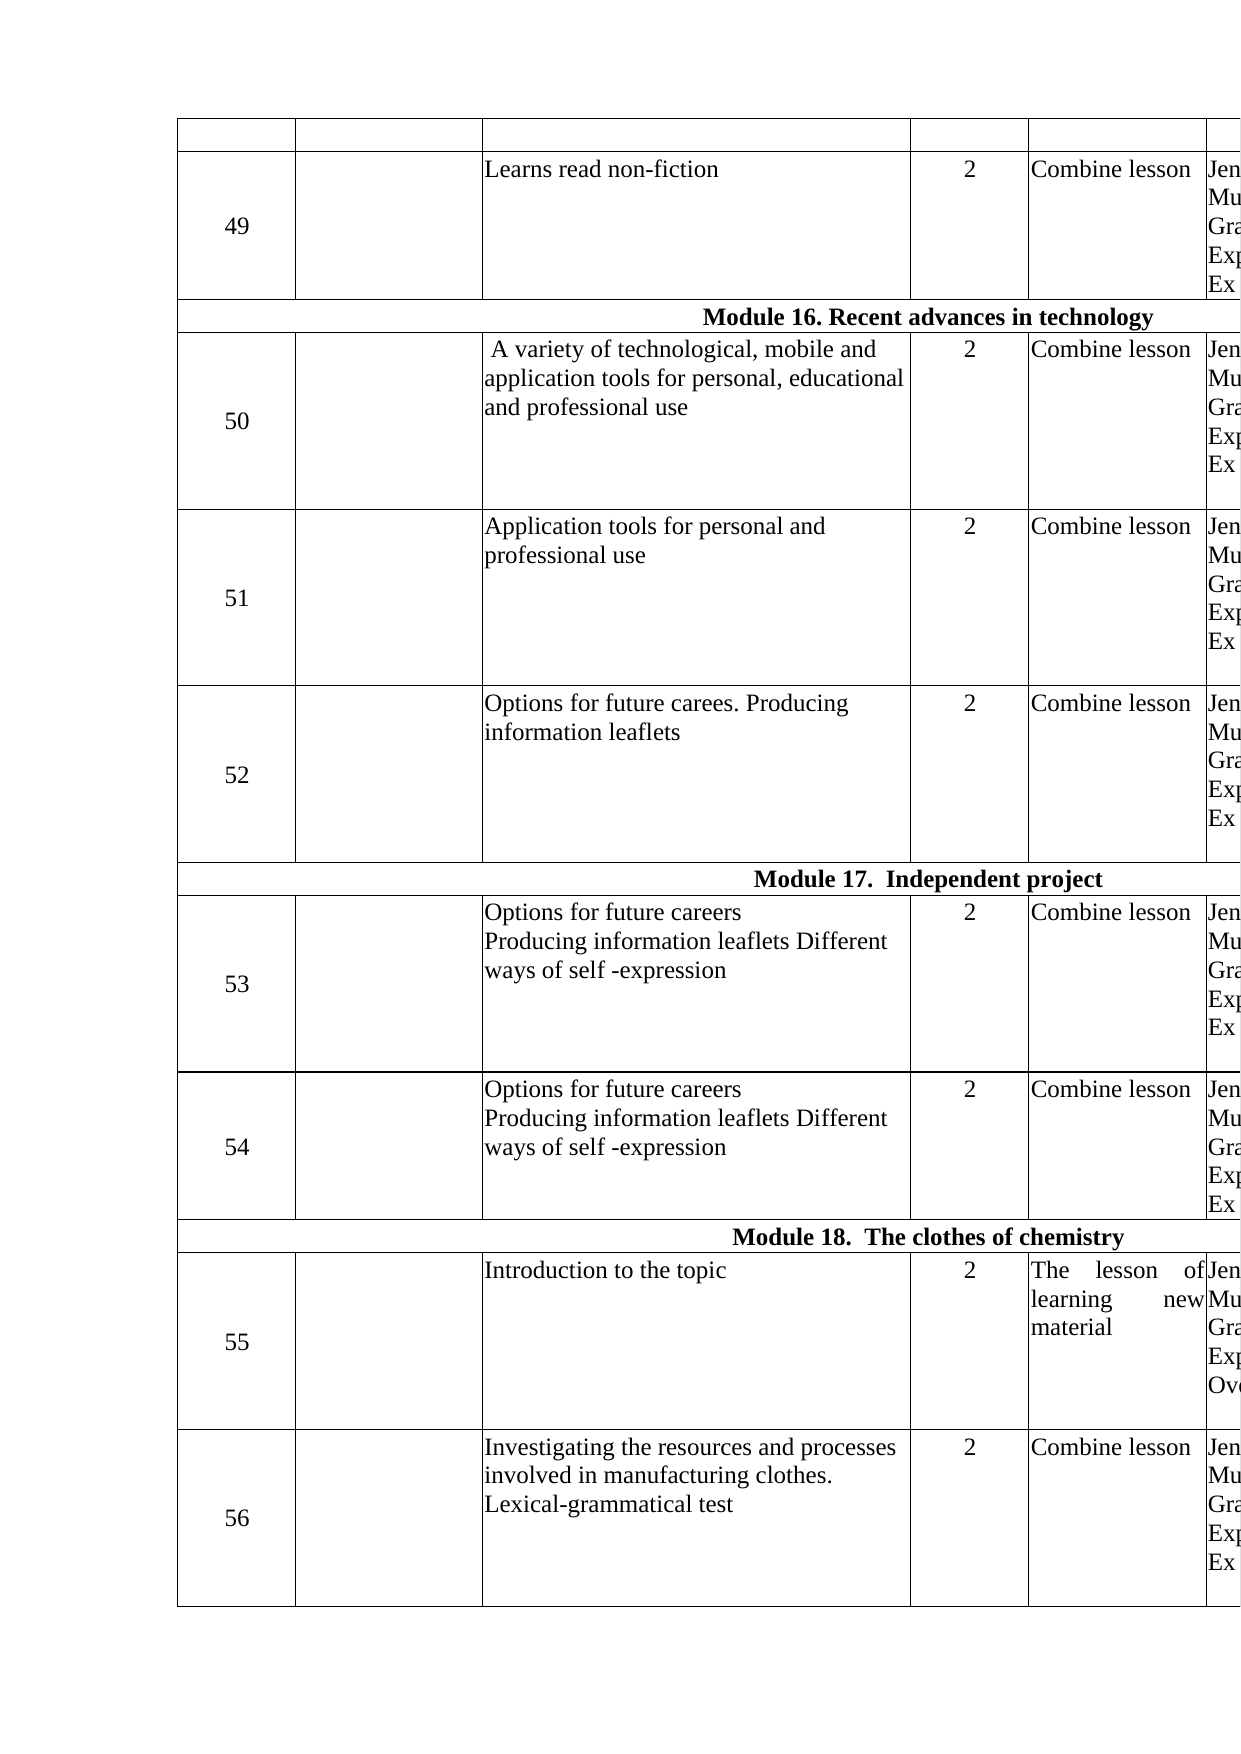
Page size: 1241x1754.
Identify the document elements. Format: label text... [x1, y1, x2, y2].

table_cell Module 16. Recent advances in technology [178, 300, 1240, 332]
table_cell Module 18. The clothes of chemistry [178, 1220, 1240, 1252]
table_cell [296, 686, 482, 862]
table_cell Options for future carees. Producing information leaflets [483, 686, 910, 862]
table_cell [296, 510, 482, 685]
table_cell 2 [911, 1253, 1028, 1429]
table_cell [1029, 119, 1206, 151]
table_cell 53 [178, 896, 295, 1071]
table_cell Combine lesson [1029, 1073, 1206, 1219]
table_cell Combine lesson [1029, 152, 1206, 299]
table_cell Introduction to the topic [483, 1253, 910, 1429]
table_cell [296, 1430, 482, 1606]
table_cell Combine lesson [1029, 510, 1206, 685]
table_cell Options for future careers Producing information leaflets Different ways of self -expression [483, 1073, 910, 1219]
table_cell [296, 119, 482, 151]
table_cell 2 [911, 1073, 1028, 1219]
table_cell 2 [911, 1430, 1028, 1606]
table_cell Options for future careers Producing information leaflets Different ways of self -expression [483, 896, 910, 1071]
table_cell A variety of technological, mobile and application tools for personal, educational and professional use [483, 333, 910, 508]
table_cell Combine lesson [1029, 333, 1206, 508]
table_cell Combine lesson [1029, 896, 1206, 1071]
table_cell 2 [911, 152, 1028, 299]
table_cell 2 [911, 510, 1028, 685]
table_cell 2 [911, 119, 1028, 151]
table_cell Module 17. Independent project [178, 863, 1240, 895]
table_cell 48 [178, 119, 295, 151]
table_cell Learns read non-fiction [483, 152, 910, 299]
table_cell 2 [911, 686, 1028, 862]
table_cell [483, 119, 910, 151]
table_cell 49 [178, 152, 295, 299]
table_cell Application tools for personal and professional use [483, 510, 910, 685]
table_cell [296, 152, 482, 299]
table_cell 55 [178, 1253, 295, 1429]
table_cell The lesson of learning new material [1029, 1253, 1206, 1429]
table_cell [296, 896, 482, 1071]
table_cell Combine lesson [1029, 686, 1206, 862]
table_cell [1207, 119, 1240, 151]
table_cell 2 [911, 333, 1028, 508]
table_cell 2 [911, 896, 1028, 1071]
table_cell [296, 1073, 482, 1219]
table_cell 54 [178, 1073, 295, 1219]
table_cell 52 [178, 686, 295, 862]
table_cell 50 [178, 333, 295, 508]
table_cell [296, 1253, 482, 1429]
table_cell 56 [178, 1430, 295, 1606]
table_cell Investigating the resources and processes involved in manufacturing clothes. Lexical-grammatical test [483, 1430, 910, 1606]
table_cell [296, 333, 482, 508]
table_cell 51 [178, 510, 295, 685]
table_cell Combine lesson [1029, 1430, 1206, 1606]
